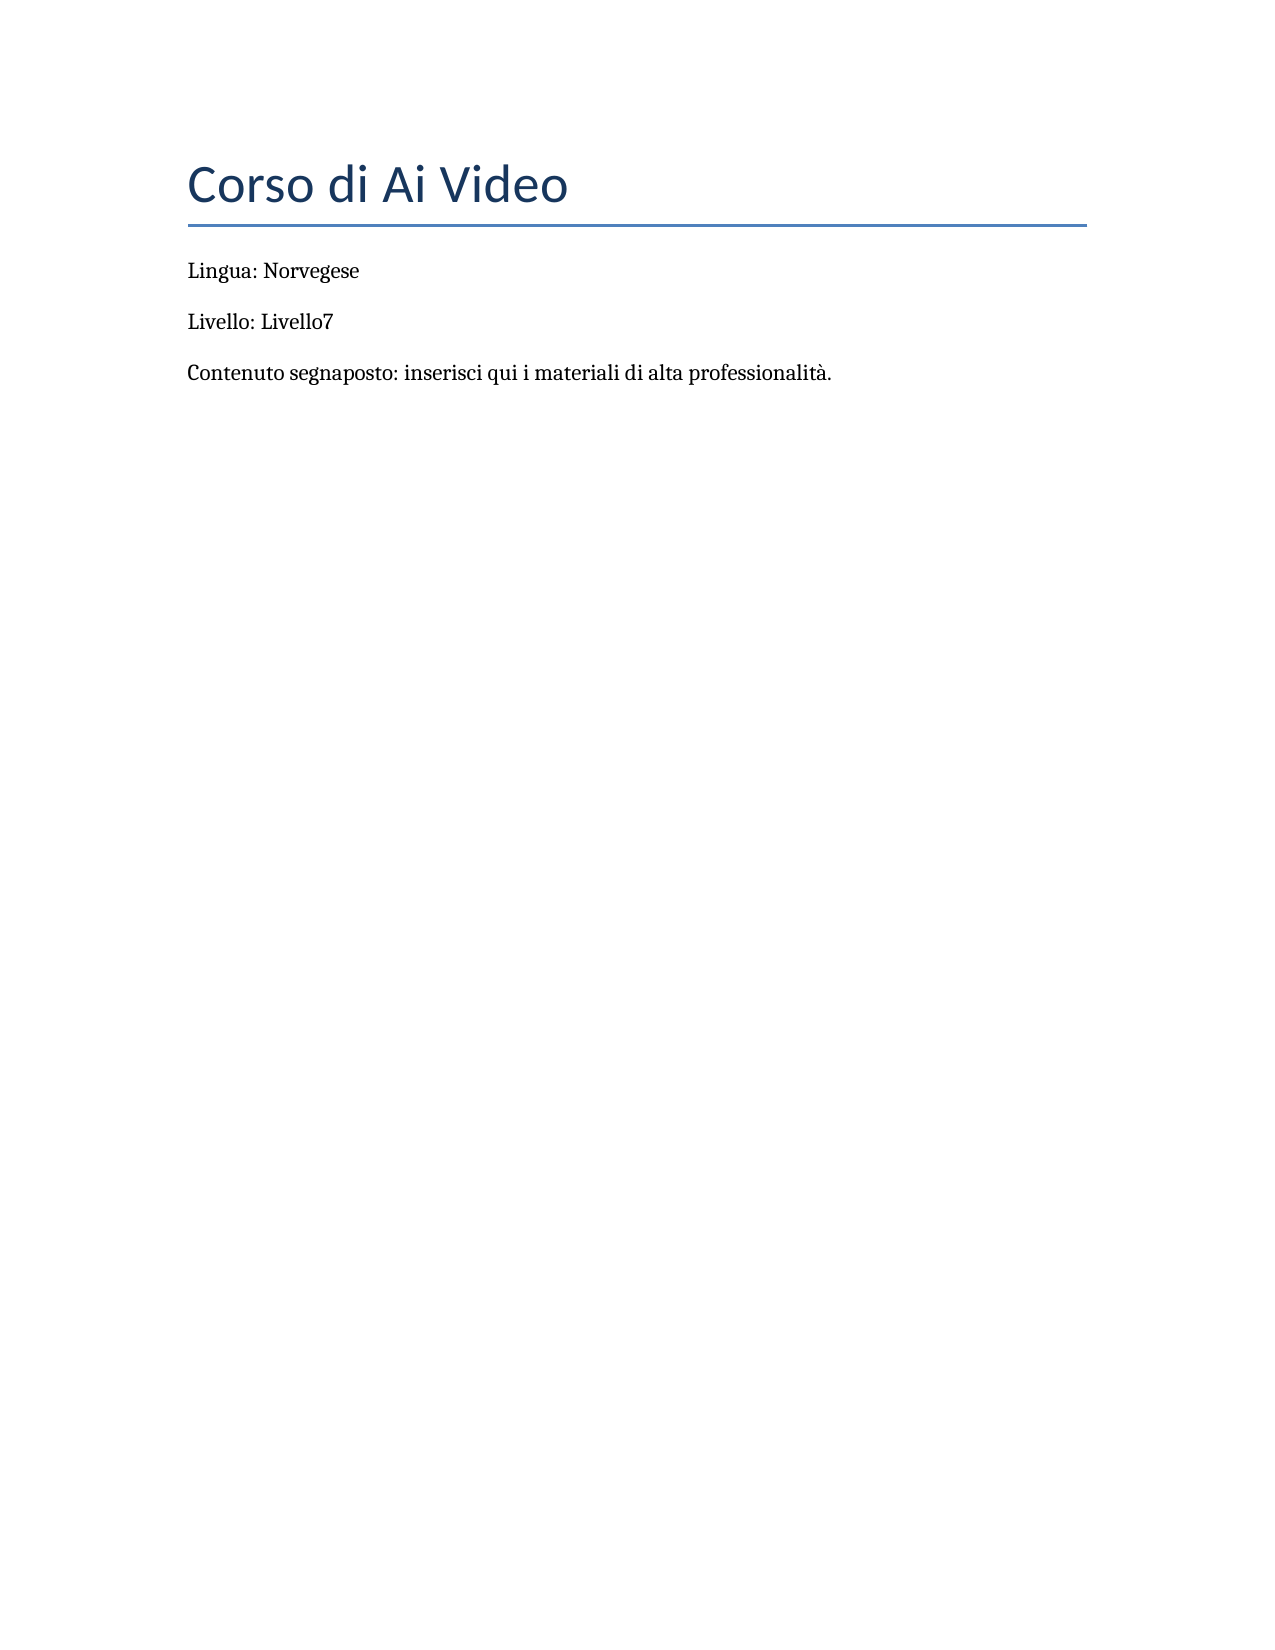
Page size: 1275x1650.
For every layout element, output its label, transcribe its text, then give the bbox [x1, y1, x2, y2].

text Lingua: Norvegese [187, 258, 1087, 284]
title Corso di Ai Video [187, 150, 1087, 227]
text Livello: Livello7 [187, 309, 1087, 335]
text Contenuto segnaposto: inserisci qui i materiali di alta professionalità. [187, 360, 1087, 386]
